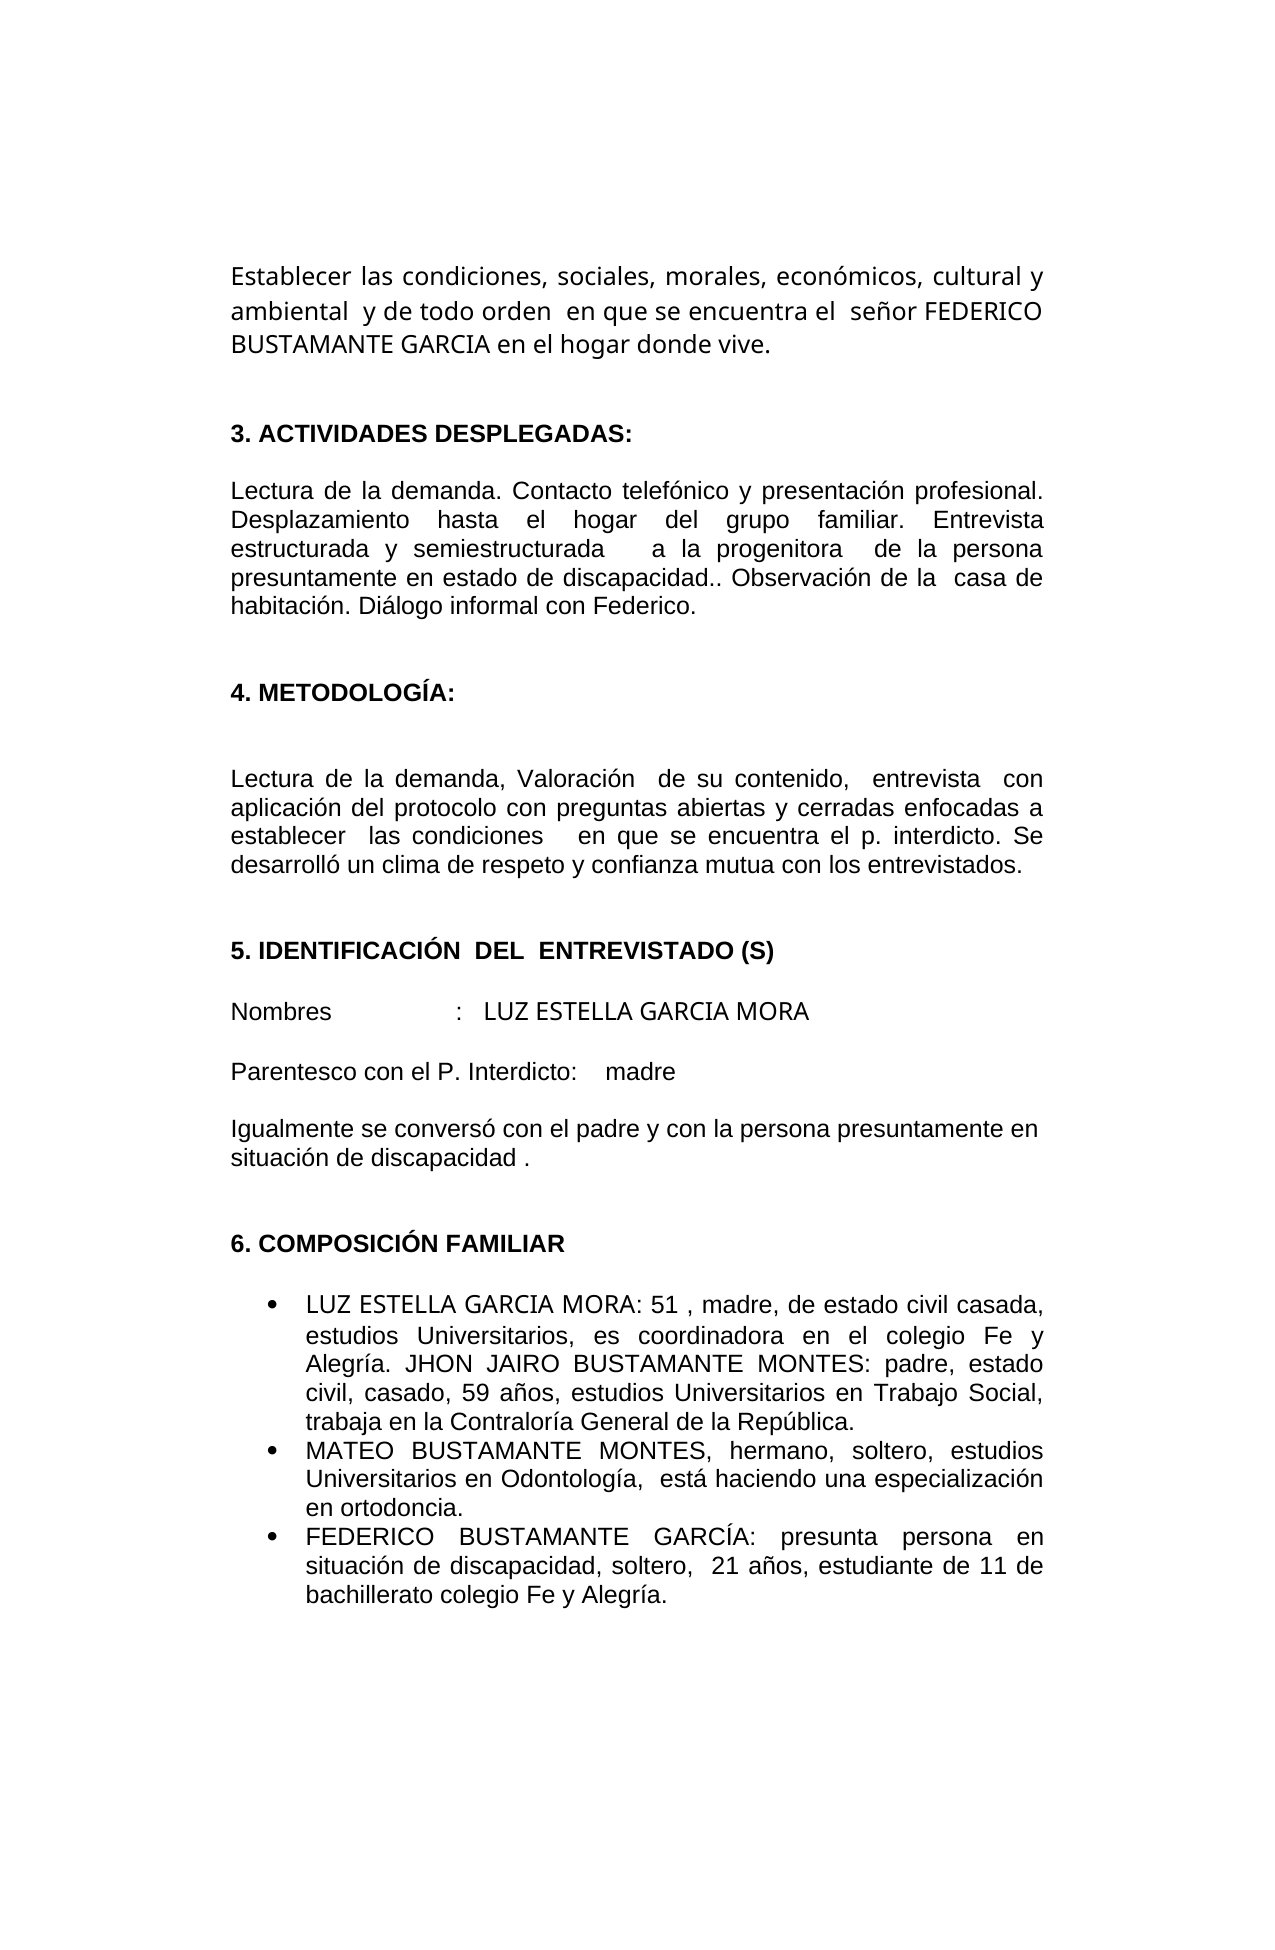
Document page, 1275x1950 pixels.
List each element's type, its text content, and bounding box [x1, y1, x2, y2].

text 5. IDENTIFICACIÓN DEL ENTREVISTADO (S) [230, 936, 1045, 965]
text Parentesco con el P. Interdicto: madre [230, 1057, 1045, 1085]
text Lectura de la demanda. Contacto telefónico y presentación profesional. Desplazamiento hasta el hogar del grupo familiar. Entrevista estructurada y semiestructurada a la progenitora de la persona presuntamente en estado de discapacidad.. Observación de la casa de habitación. Diálogo informal con Federico. [230, 476, 1045, 620]
text Lectura de la demanda, Valoración de su contenido, entrevista con aplicación del protocolo con preguntas abiertas y cerradas enfocadas a establecer las condiciones en que se encuentra el p. interdicto. Se desarrolló un clima de respeto y confianza mutua con los entrevistados. [230, 764, 1045, 879]
list MATEO BUSTAMANTE MONTES, hermano, soltero, estudios Universitarios en Odontología, está haciendo una especialización en ortodoncia. [268, 1436, 1045, 1522]
list FEDERICO BUSTAMANTE GARCÍA: presunta persona en situación de discapacidad, soltero, 21 años, estudiante de 11 de bachillerato colegio Fe y Alegría. [268, 1522, 1045, 1608]
text Establecer las condiciones, sociales, morales, económicos, cultural y ambiental y de todo orden en que se encuentra el señor FEDERICO BUSTAMANTE GARCIA en el hogar donde vive. [230, 259, 1045, 361]
text 4. METODOLOGÍA: [230, 677, 1045, 706]
text Igualmente se conversó con el padre y con la persona presuntamente en situación de discapacidad . [230, 1114, 1045, 1172]
text 3. ACTIVIDADES DESPLEGADAS: [230, 419, 1045, 447]
text Nombres : LUZ ESTELLA GARCIA MORA [230, 994, 1045, 1028]
list LUZ ESTELLA GARCIA MORA: 51 , madre, de estado civil casada, estudios Universitarios, es coordinadora en el colegio Fe y Alegría. JHON JAIRO BUSTAMANTE MONTES: padre, estado civil, casado, 59 años, estudios Universitarios en Trabajo Social, trabaja en la Contraloría General de la República. [268, 1287, 1045, 1436]
text 6. COMPOSICIÓN FAMILIAR [230, 1229, 1045, 1258]
